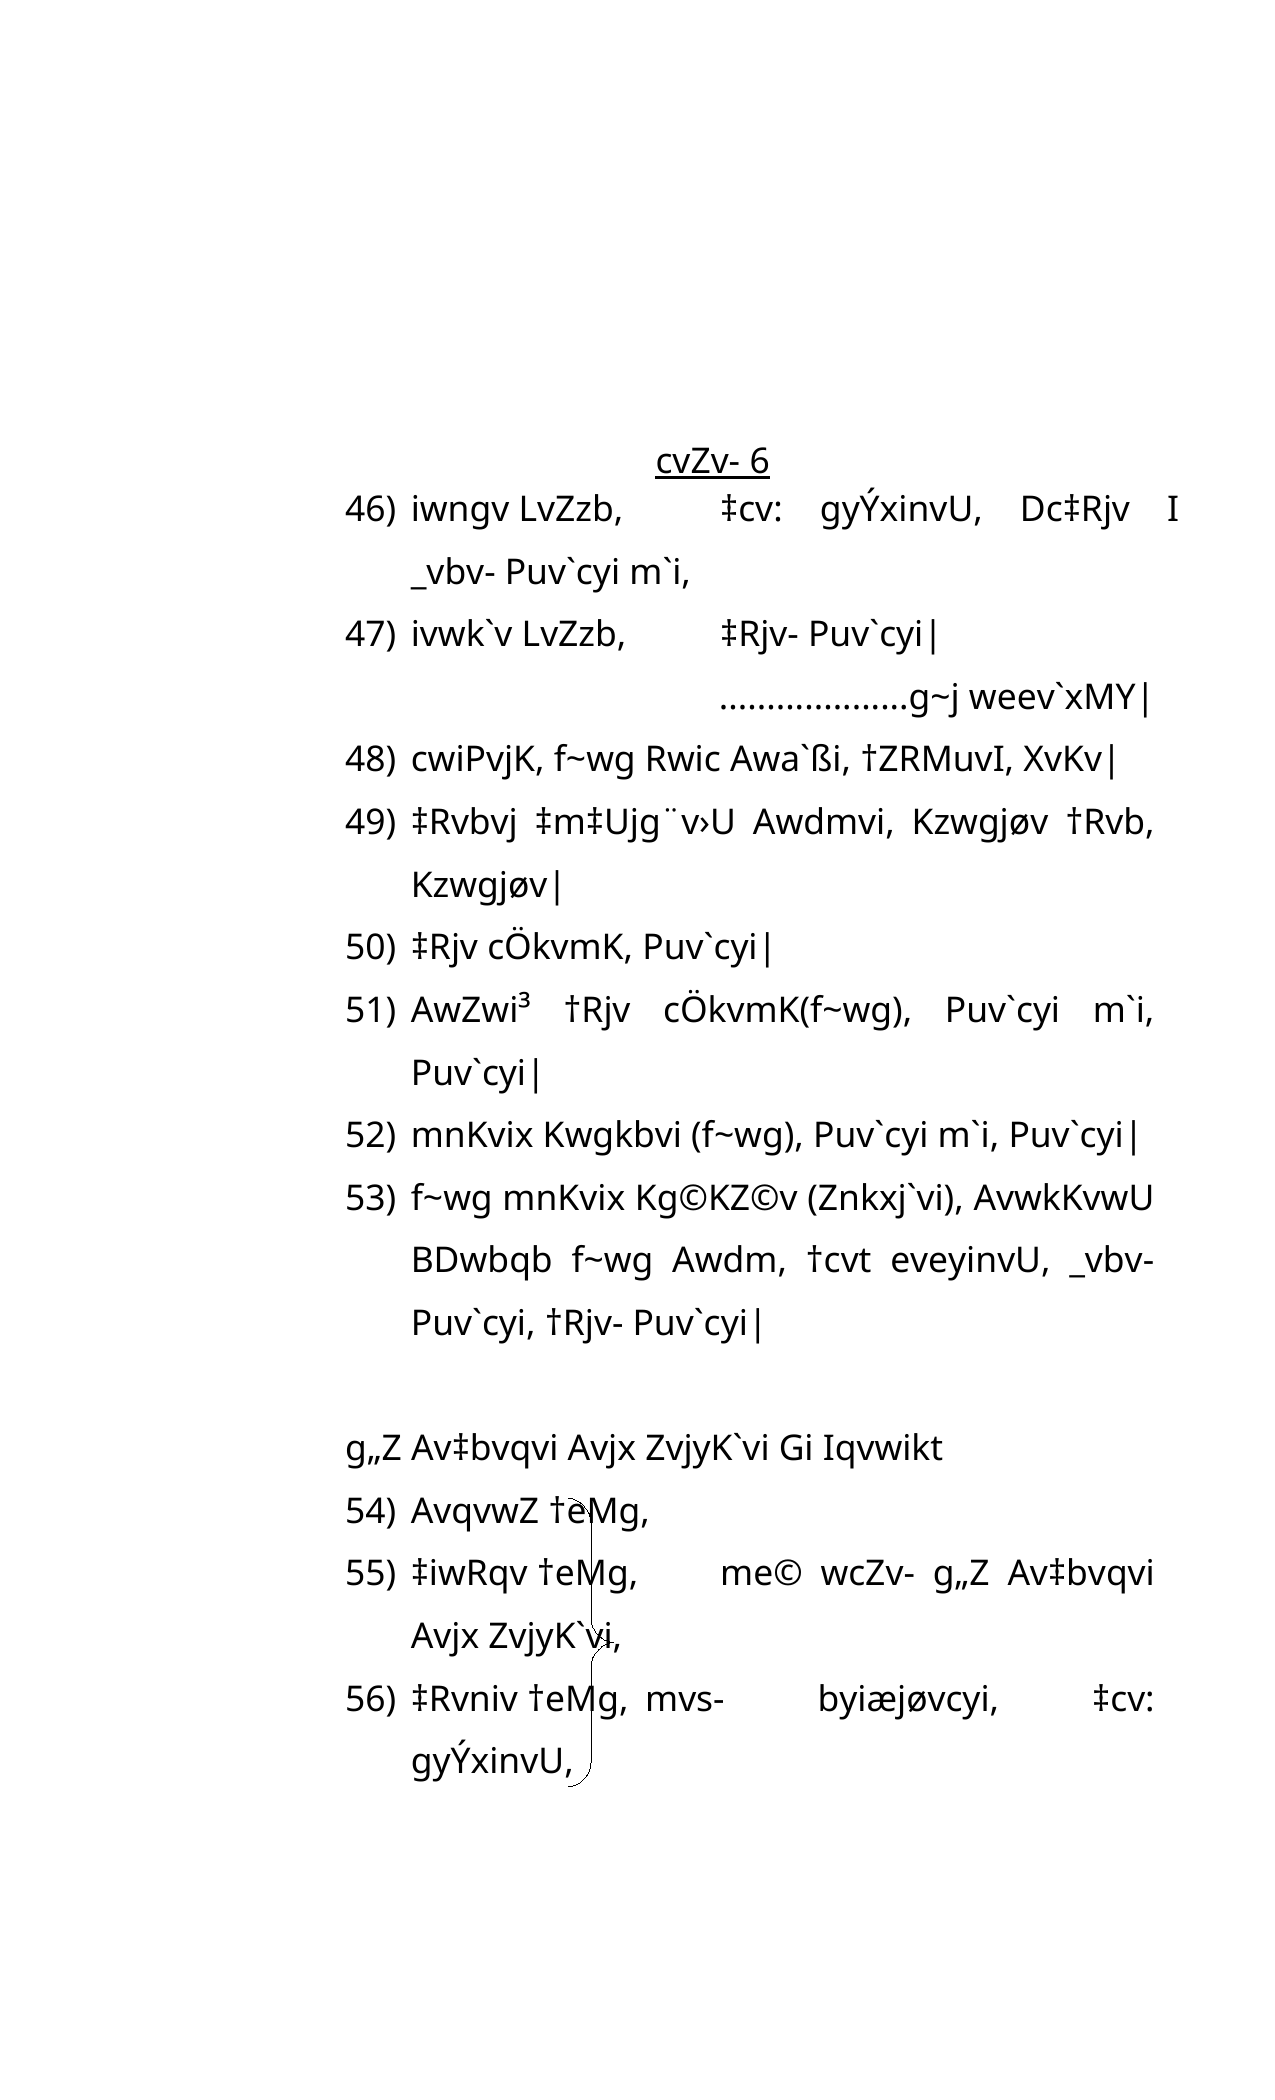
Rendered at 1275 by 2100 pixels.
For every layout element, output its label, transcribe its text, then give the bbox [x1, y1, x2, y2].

list ‡Rvniv †eMg, mvs- byiæjøvcyi, ‡cv: gyÝxinvU, [345, 1673, 1155, 1784]
list ivwk`v LvZzb, ‡Rjv- Puv`cyi| [345, 609, 1155, 657]
list f~wg mnKvix Kg©KZ©v (Znkxj`vi), AvwkKvwU BDwbqb f~wg Awdm, †cvt eveyinvU, _vbv- Puv`cyi, †Rjv- Puv`cyi| [345, 1172, 1155, 1346]
list iwngv LvZzb, ‡cv: gyÝxinvU, Dc‡Rjv I _vbv- Puv`cyi m`i, [345, 483, 1179, 594]
list g„Z Av‡bvqvi Avjx ZvjyK`vi Gi Iqvwikt [345, 1423, 1155, 1471]
list ‡Rvbvj ‡m‡Ujg¨v›U Awdmvi, Kzwgjøv †Rvb, Kzwgjøv| [345, 797, 1155, 907]
list mnKvix Kwgkbvi (f~wg), Puv`cyi m`i, Puv`cyi| [345, 1109, 1155, 1158]
list cwiPvjK, f~wg Rwic Awa`ßi, †ZRMuvI, XvKv| [345, 734, 1155, 782]
list ....................g~j weev`xMY| [411, 671, 1155, 719]
list ‡iwRqv †eMg, me© wcZv- g„Z Av‡bvqvi Avjx ZvjyK`vi, [345, 1548, 1155, 1659]
list ‡Rjv cÖkvmK, Puv`cyi| [345, 922, 1155, 970]
list AvqvwZ †eMg, [345, 1485, 1155, 1533]
list AwZwi³ †Rjv cÖkvmK(f~wg), Puv`cyi m`i, Puv`cyi| [345, 984, 1155, 1095]
